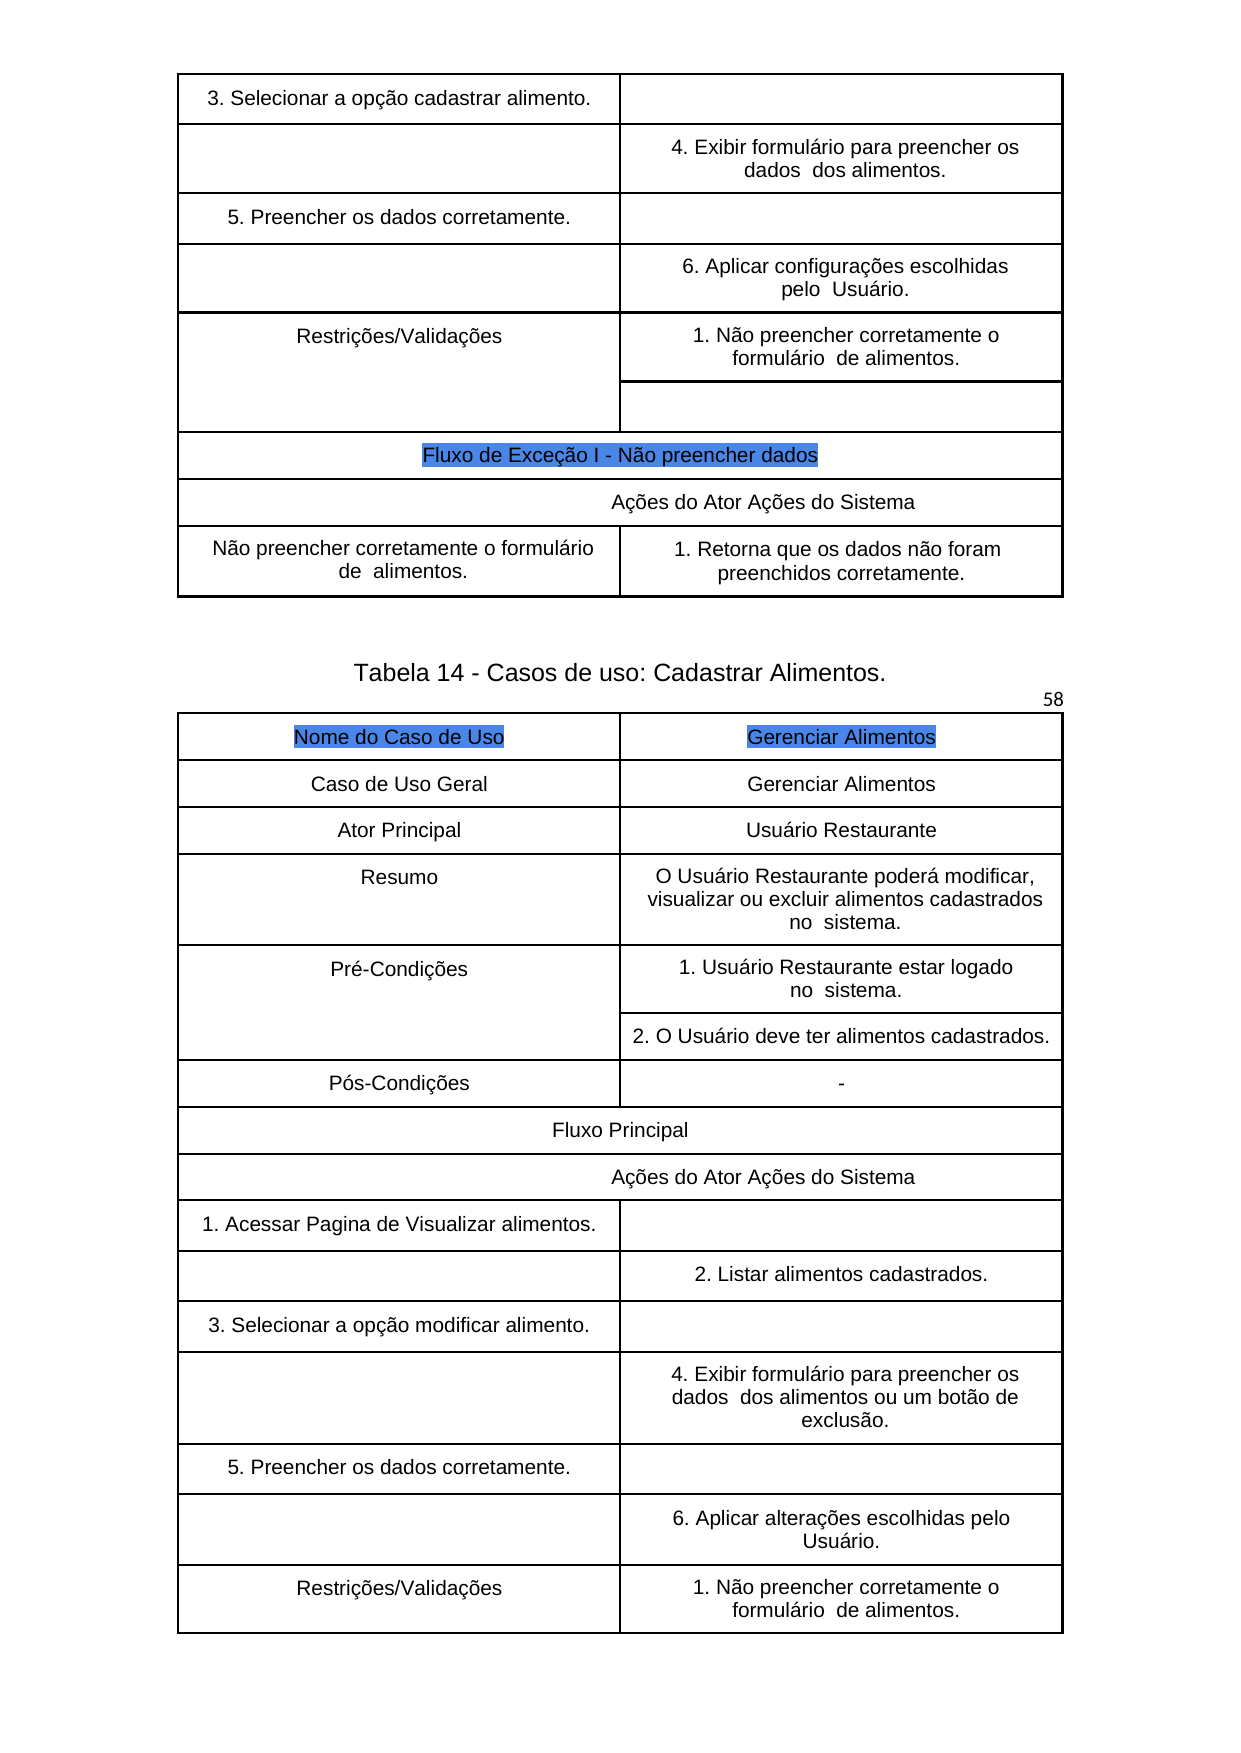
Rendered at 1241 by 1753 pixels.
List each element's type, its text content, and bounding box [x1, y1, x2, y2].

table_cell 6. Aplicar alterações escolhidas pelo Usuário. [621, 1495, 1061, 1564]
table_cell [621, 1201, 1061, 1250]
table_cell [179, 125, 619, 192]
table_cell 2. O Usuário deve ter alimentos cadastrados. [621, 1014, 1061, 1059]
table_cell Caso de Uso Geral [179, 761, 619, 806]
table_cell 3. Selecionar a opção cadastrar alimento. [179, 75, 619, 123]
text 58 [148, 687, 1064, 712]
table_cell O Usuário Restaurante poderá modificar, visualizar ou excluir alimentos cadastrados no sistema. [621, 855, 1061, 944]
table_cell 1. Não preencher corretamente o formulário de alimentos. [621, 314, 1061, 380]
table_cell Ações do Ator Ações do Sistema [179, 480, 1061, 524]
table_cell [621, 383, 1061, 431]
table_cell 1. Não preencher corretamente o formulário de alimentos. [621, 1566, 1061, 1632]
table_cell 5. Preencher os dados corretamente. [179, 194, 619, 243]
table_cell Fluxo Principal [179, 1108, 1061, 1152]
table_cell Fluxo de Exceção I - Não preencher dados [179, 433, 1061, 478]
table_cell Usuário Restaurante [621, 808, 1061, 853]
table_cell Pós-Condições [179, 1061, 619, 1106]
table_cell [621, 194, 1061, 243]
table_cell Gerenciar Alimentos [621, 761, 1061, 806]
table_cell Restrições/Validações [179, 314, 619, 431]
table_header Gerenciar Alimentos [621, 714, 1061, 759]
table_cell Ator Principal [179, 808, 619, 853]
text Tabela 14 - Casos de uso: Cadastrar Alimentos. [353, 658, 1139, 687]
table_cell [179, 1353, 619, 1442]
table_cell [621, 75, 1061, 123]
table_header Nome do Caso de Uso [179, 714, 619, 759]
table_cell 5. Preencher os dados corretamente. [179, 1445, 619, 1493]
table_cell [621, 1445, 1061, 1493]
table_cell Resumo [179, 855, 619, 944]
table_cell [179, 1252, 619, 1300]
table_cell 6. Aplicar configurações escolhidas pelo Usuário. [621, 245, 1061, 311]
table_cell Ações do Ator Ações do Sistema [179, 1155, 1061, 1199]
table_cell Pré-Condições [179, 946, 619, 1059]
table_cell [179, 1566, 619, 1632]
table_cell [621, 1302, 1061, 1351]
table_cell - [621, 1061, 1061, 1106]
table_cell 1. Acessar Pagina de Visualizar alimentos. [179, 1201, 619, 1250]
table_cell 4. Exibir formulário para preencher os dados dos alimentos. [621, 125, 1061, 192]
table_cell 2. Listar alimentos cadastrados. [621, 1252, 1061, 1300]
table_cell 4. Exibir formulário para preencher os dados dos alimentos ou um botão de exclusão. [621, 1353, 1061, 1442]
table_cell 1. Usuário Restaurante estar logado no sistema. [621, 946, 1061, 1012]
table_cell 1. Retorna que os dados não foram preenchidos corretamente. [621, 527, 1061, 595]
table_cell 3. Selecionar a opção modificar alimento. [179, 1302, 619, 1351]
table_cell [179, 1495, 619, 1564]
table_cell Não preencher corretamente o formulário de alimentos. [179, 527, 619, 595]
table_cell [179, 245, 619, 311]
